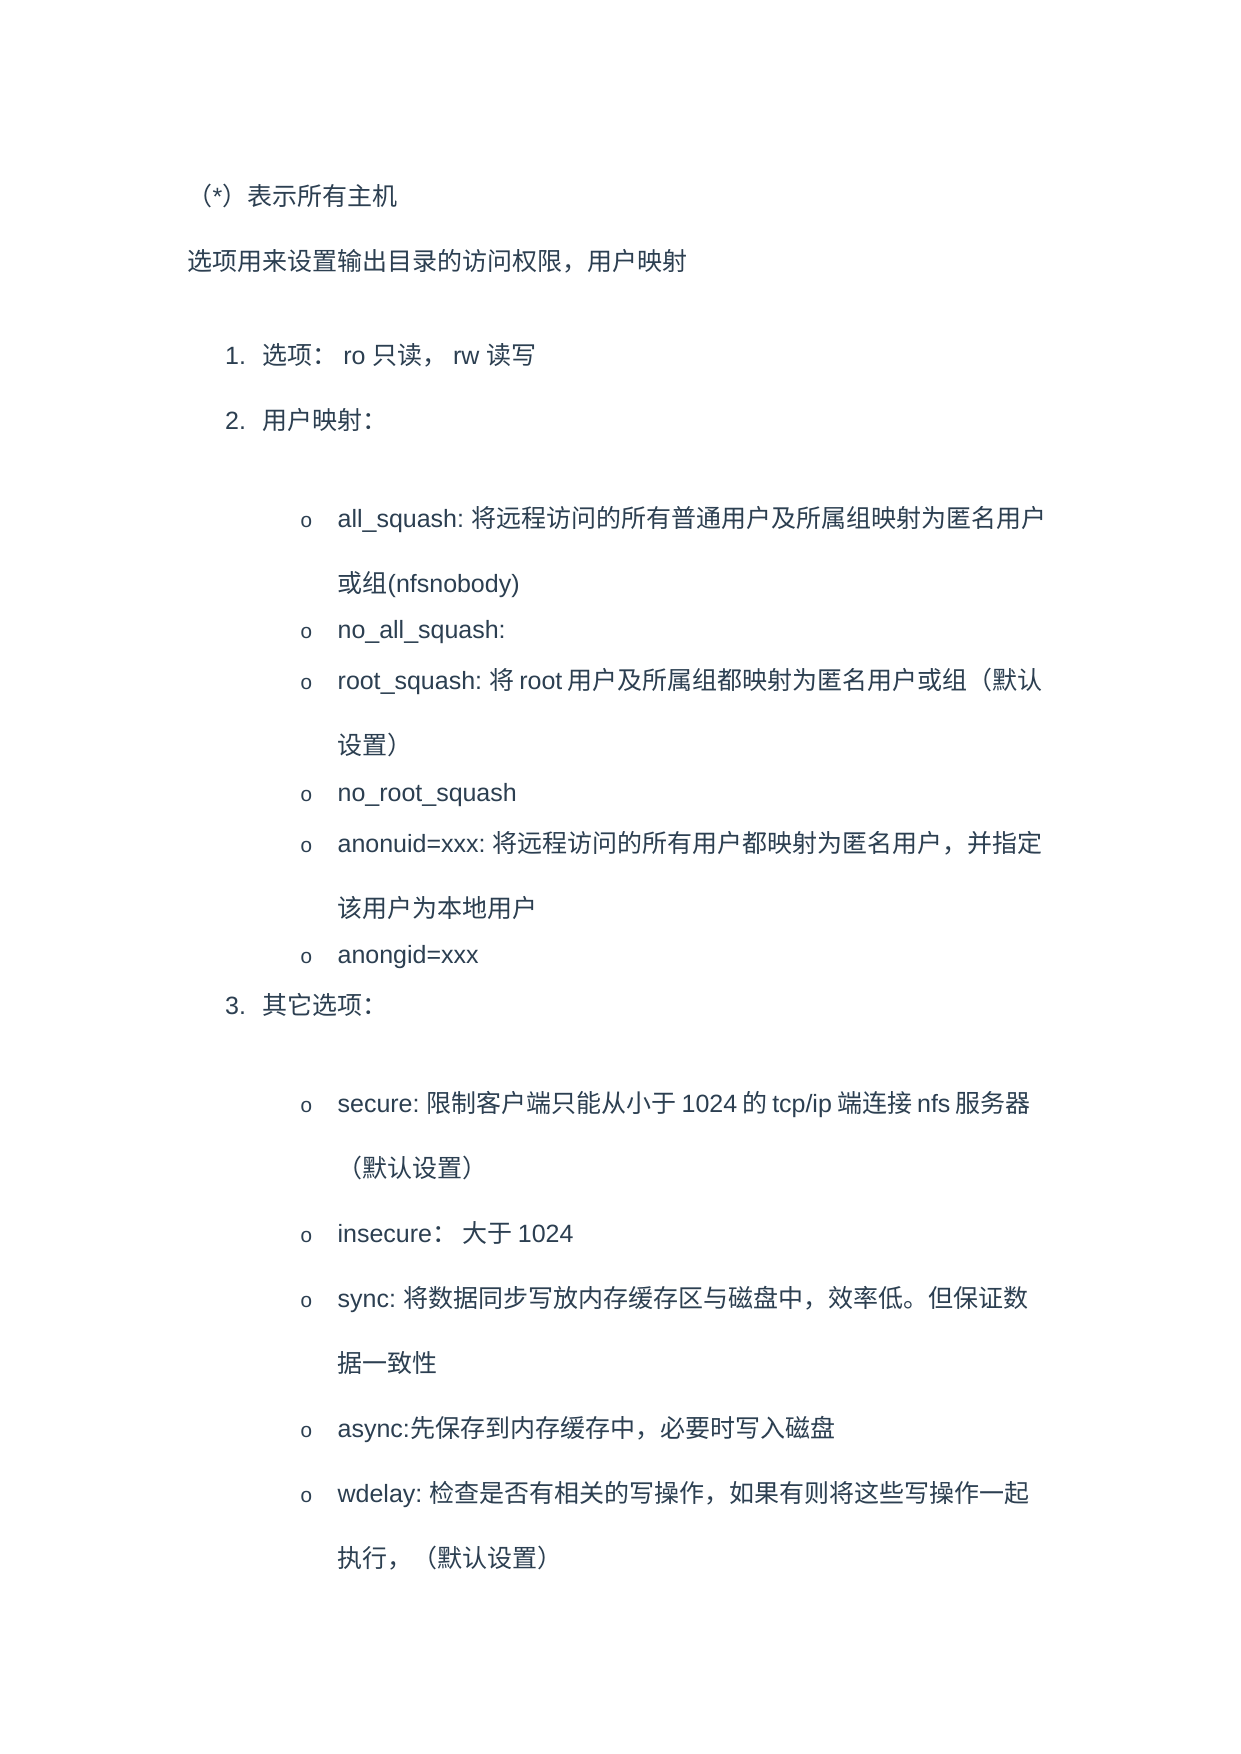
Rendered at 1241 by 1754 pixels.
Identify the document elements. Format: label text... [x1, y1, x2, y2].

list secure: 限制客户端只能从小于1024的tcp/ip端连接nfs服务器（默认设置） [300, 1069, 1053, 1199]
list root_squash: 将root用户及所属组都映射为匿名用户或组（默认设置） [300, 646, 1053, 776]
list no_root_squash [300, 776, 1053, 809]
list wdelay: 检查是否有相关的写操作，如果有则将这些写操作一起执行，（默认设置） [300, 1459, 1053, 1589]
list insecure： 大于1024 [300, 1199, 1053, 1264]
list 用户映射： [225, 386, 1053, 484]
list async:先保存到内存缓存中，必要时写入磁盘 [300, 1394, 1053, 1459]
list no_all_squash: [300, 614, 1053, 646]
list all_squash: 将远程访问的所有普通用户及所属组映射为匿名用户或组(nfsnobody) [300, 484, 1053, 614]
list sync: 将数据同步写放内存缓存区与磁盘中，效率低。但保证数据一致性 [300, 1264, 1053, 1394]
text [187, 162, 1053, 292]
list 其它选项： [225, 971, 1053, 1069]
list anongid=xxx [300, 939, 1053, 971]
list 选项： ro 只读， rw 读写 [225, 321, 1053, 386]
list anonuid=xxx: 将远程访问的所有用户都映射为匿名用户，并指定该用户为本地用户 [300, 809, 1053, 939]
